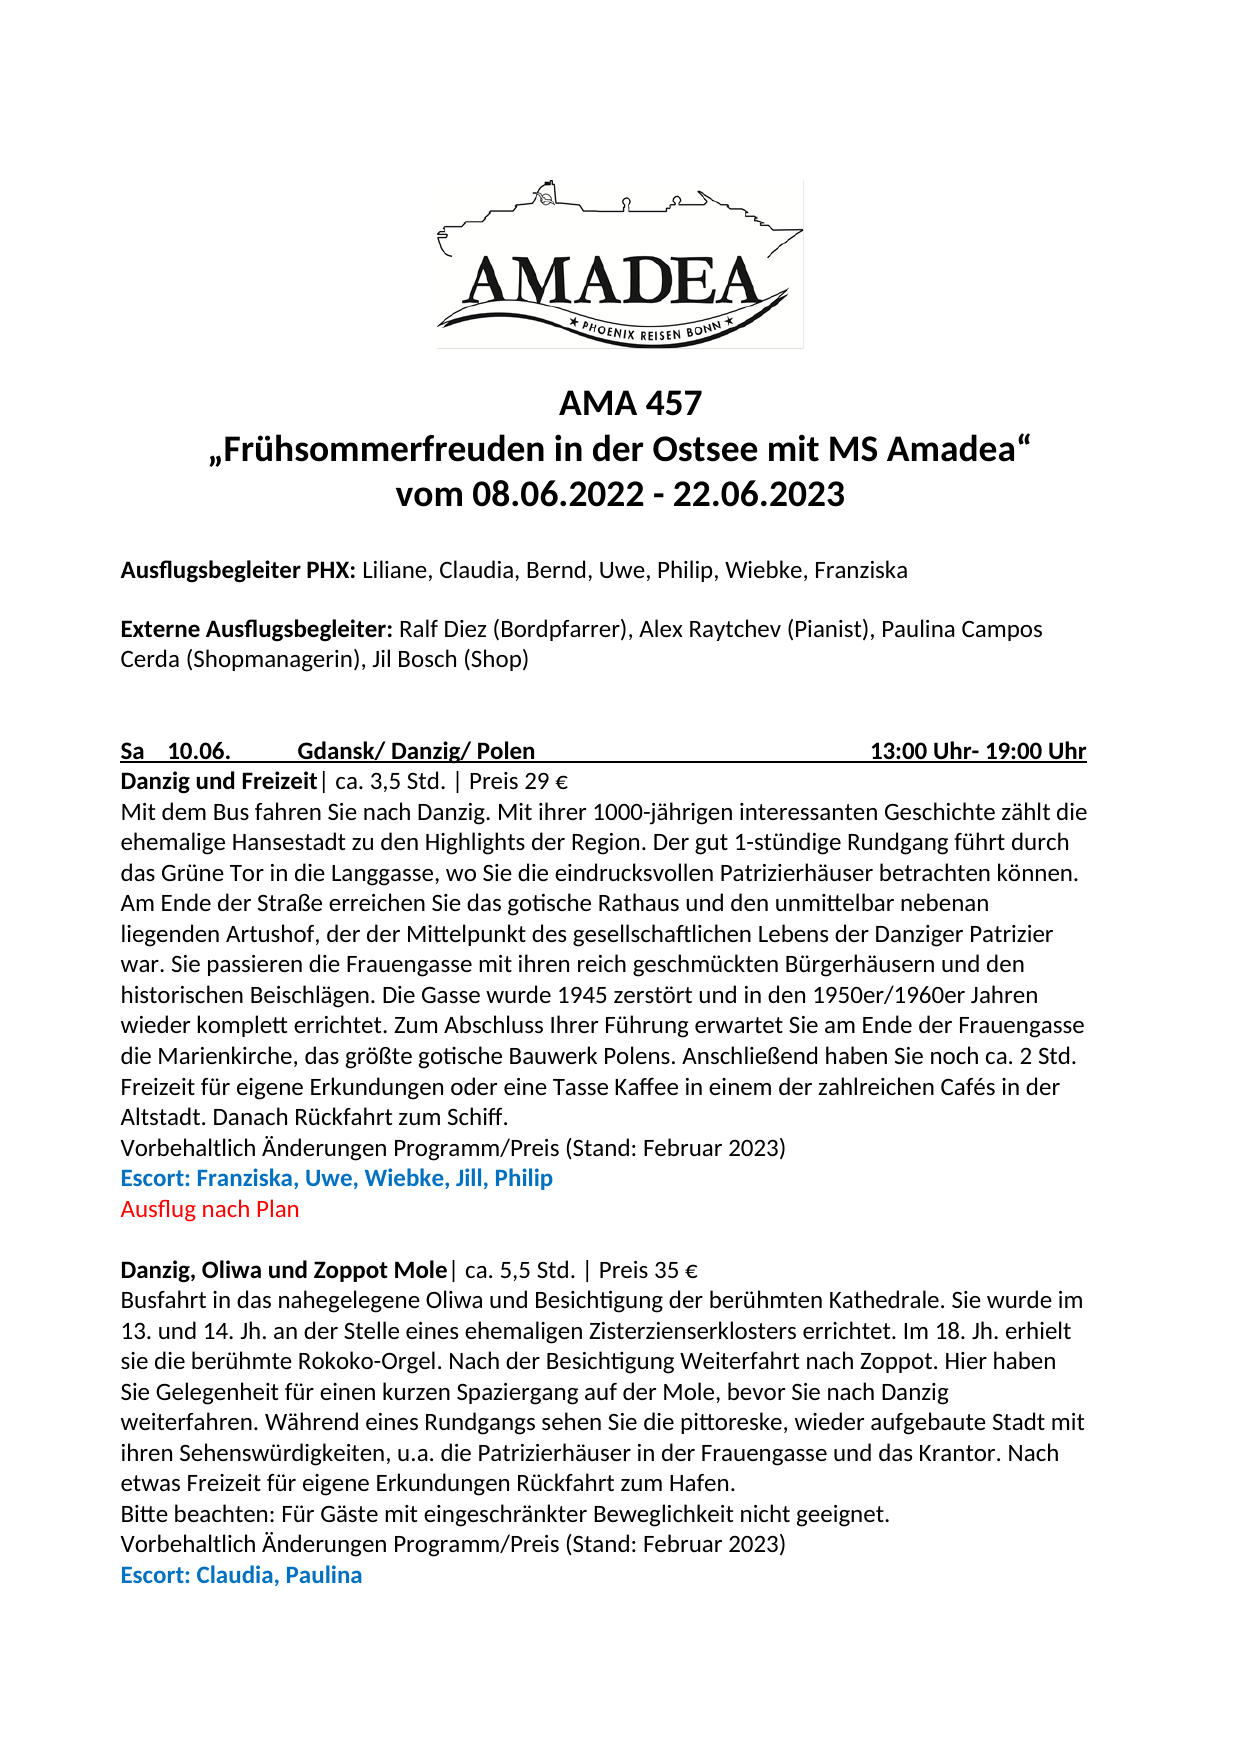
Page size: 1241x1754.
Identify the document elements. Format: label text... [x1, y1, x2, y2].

text Escort: Claudia, Paulina [120, 1559, 1090, 1589]
text vom 08.06.2022 - 22.06.2023 [150, 470, 1090, 516]
text Externe Ausflugsbegleiter: Ralf Diez (Bordpfarrer), Alex Raytchev (Pianist), Paulina Campos Cerda (Shopmanagerin), Jil Bosch (Shop) [120, 613, 1090, 674]
picture [436, 180, 804, 349]
text Danzig, Oliwa und Zoppot Mole| ca. 5,5 Std. | Preis 35 € [120, 1254, 1090, 1284]
text Bitte beachten: Für Gäste mit eingeschränkter Beweglichkeit nicht geeignet. [120, 1498, 1090, 1528]
text Sa 10.06. Gdansk/ Danzig/ Polen 13:00 Uhr- 19:00 Uhr [120, 735, 1090, 766]
text Danzig und Freizeit| ca. 3,5 Std. | Preis 29 € [120, 766, 1090, 796]
text Busfahrt in das nahegelegene Oliwa und Besichtigung der berühmten Kathedrale. Sie wurde im 13. und 14. Jh. an der Stelle eines ehemaligen Zisterzienserklosters errichtet. Im 18. Jh. erhielt sie die berühmte Rokoko-Orgel. Nach der Besichtigung Weiterfahrt nach Zoppot. Hier haben Sie Gelegenheit für einen kurzen Spaziergang auf der Mole, bevor Sie nach Danzig weiterfahren. Während eines Rundgangs sehen Sie die pittoreske, wieder aufgebaute Stadt mit ihren Sehenswürdigkeiten, u.a. die Patrizierhäuser in der Frauengasse und das Krantor. Nach etwas Freizeit für eigene Erkundungen Rückfahrt zum Hafen. [120, 1284, 1090, 1498]
text Vorbehaltlich Änderungen Programm/Preis (Stand: Februar 2023) [120, 1132, 1090, 1162]
text Ausflug nach Plan [120, 1193, 1090, 1223]
text AMA 457 [150, 379, 1090, 424]
text Escort: Franziska, Uwe, Wiebke, Jill, Philip [120, 1162, 1090, 1193]
text Vorbehaltlich Änderungen Programm/Preis (Stand: Februar 2023) [120, 1528, 1090, 1559]
text Mit dem Bus fahren Sie nach Danzig. Mit ihrer 1000-jährigen interessanten Geschichte zählt die ehemalige Hansestadt zu den Highlights der Region. Der gut 1-stündige Rundgang führt durch das Grüne Tor in die Langgasse, wo Sie die eindrucksvollen Patrizierhäuser betrachten können. Am Ende der Straße erreichen Sie das gotische Rathaus und den unmittelbar nebenan liegenden Artushof, der der Mittelpunkt des gesellschaftlichen Lebens der Danziger Patrizier war. Sie passieren die Frauengasse mit ihren reich geschmückten Bürgerhäusern und den historischen Beischlägen. Die Gasse wurde 1945 zerstört und in den 1950er/1960er Jahren wieder komplett errichtet. Zum Abschluss Ihrer Führung erwartet Sie am Ende der Frauengasse die Marienkirche, das größte gotische Bauwerk Polens. Anschließend haben Sie noch ca. 2 Std. Freizeit für eigene Erkundungen oder eine Tasse Kaffee in einem der zahlreichen Cafés in der Altstadt. Danach Rückfahrt zum Schiff. [120, 796, 1090, 1132]
text „Frühsommerfreuden in der Ostsee mit MS Amadea“ [150, 424, 1090, 470]
text Ausflugsbegleiter PHX: Liliane, Claudia, Bernd, Uwe, Philip, Wiebke, Franziska [120, 554, 1090, 585]
